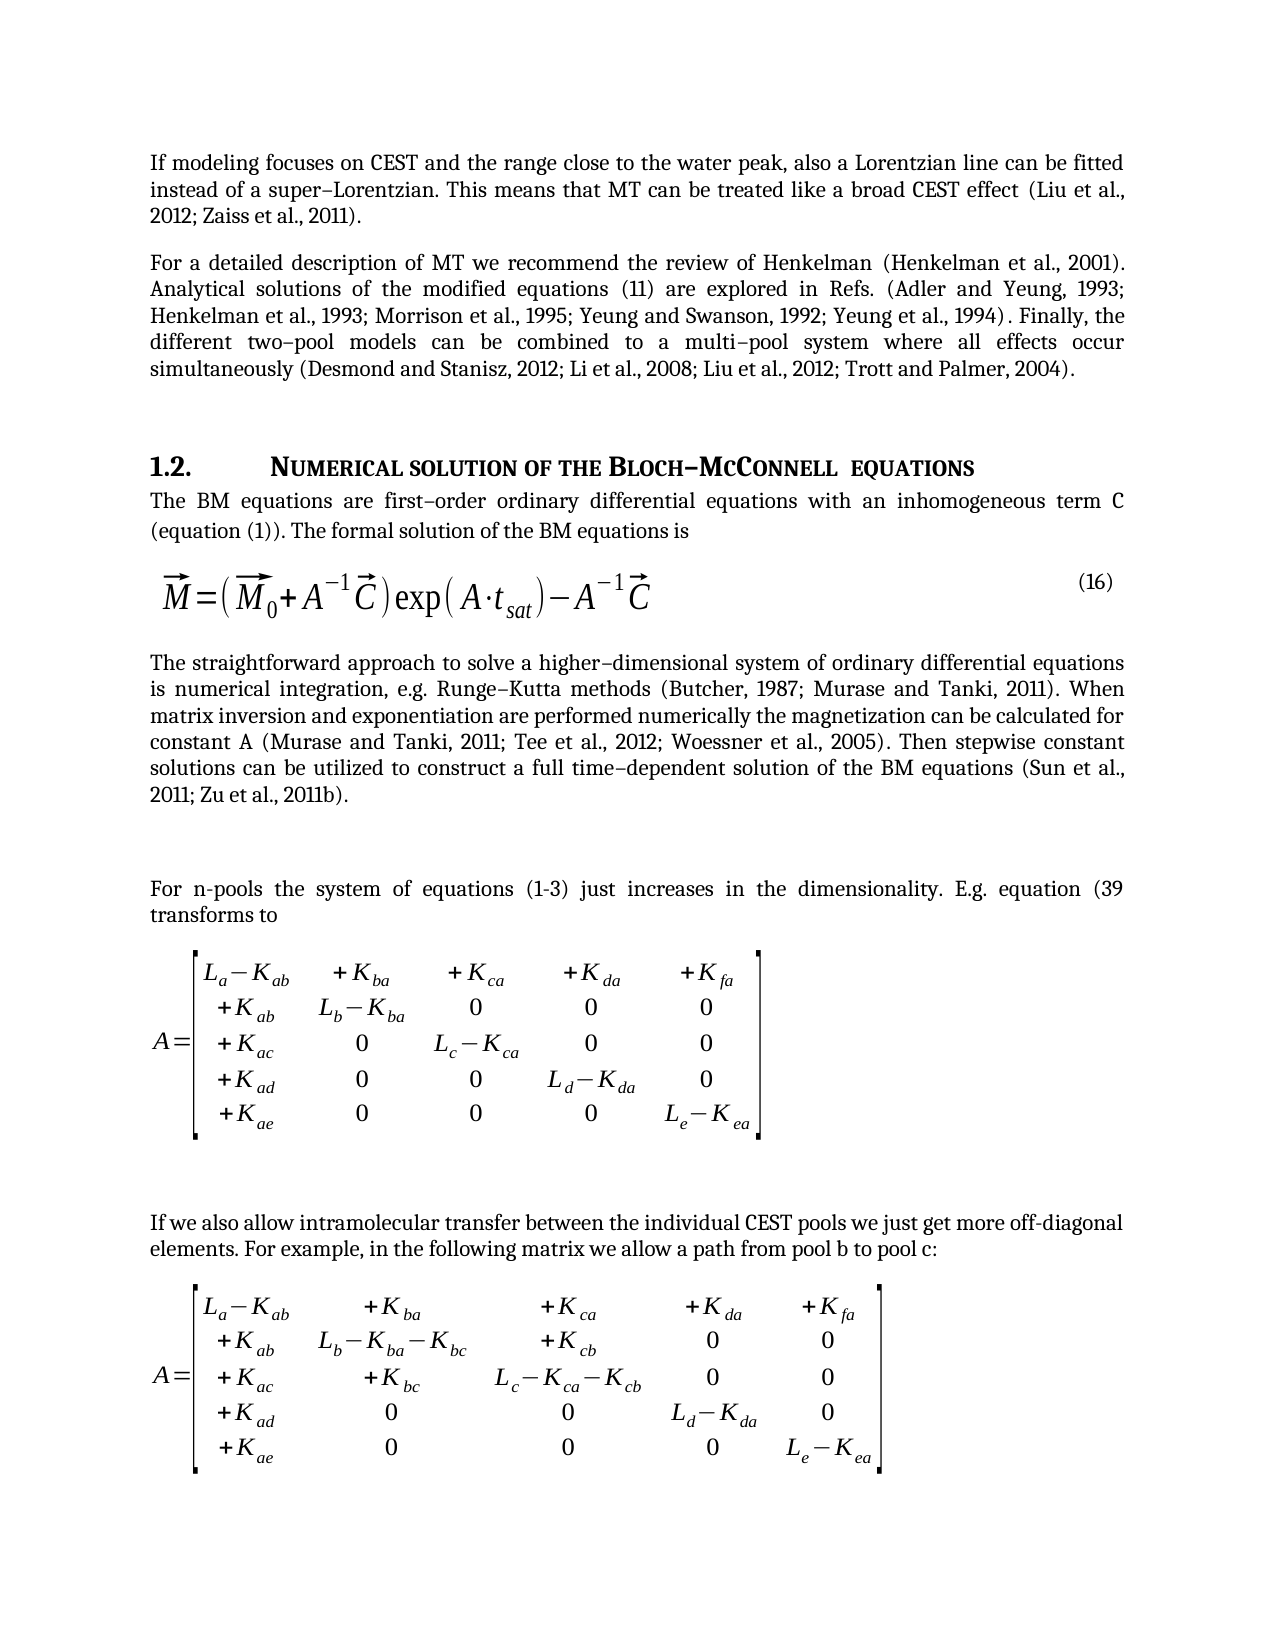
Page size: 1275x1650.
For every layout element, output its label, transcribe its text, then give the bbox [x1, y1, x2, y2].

text If we also allow intramolecular transfer between the individual CEST pools we just get more off-diagonal elements. For example, in the following matrix we allow a path from pool b to pool c: [150, 1209, 1125, 1262]
text For n-pools the system of equations (1-3) just increases in the dimensionality. E.g. equation (39 transforms to [150, 876, 1125, 928]
text If modeling focuses on CEST and the range close to the water peak, also a Lorentzian line can be fitted instead of a super–Lorentzian. This means that MT can be treated like a broad CEST effect (Liu et al., 2012; Zaiss et al., 2011). [150, 150, 1125, 229]
subtitle Numerical solution of the Bloch–McConnell equations [150, 450, 1125, 483]
text The straightforward approach to solve a higher–dimensional system of ordinary differential equations is numerical integration, e.g. Runge–Kutta methods (Butcher, 1987; Murase and Tanki, 2011). When matrix inversion and exponentiation are performed numerically the magnetization can be calculated for constant A (Murase and Tanki, 2011; Tee et al., 2012; Woessner et al., 2005). Then stepwise constant solutions can be utilized to construct a full time–dependent solution of the BM equations (Sun et al., 2011; Zu et al., 2011b). [150, 650, 1125, 808]
table_header [150, 569, 696, 650]
text The BM equations are first–order ordinary differential equations with an inhomogeneous term C (equation (1)). The formal solution of the BM equations is [150, 487, 1125, 544]
